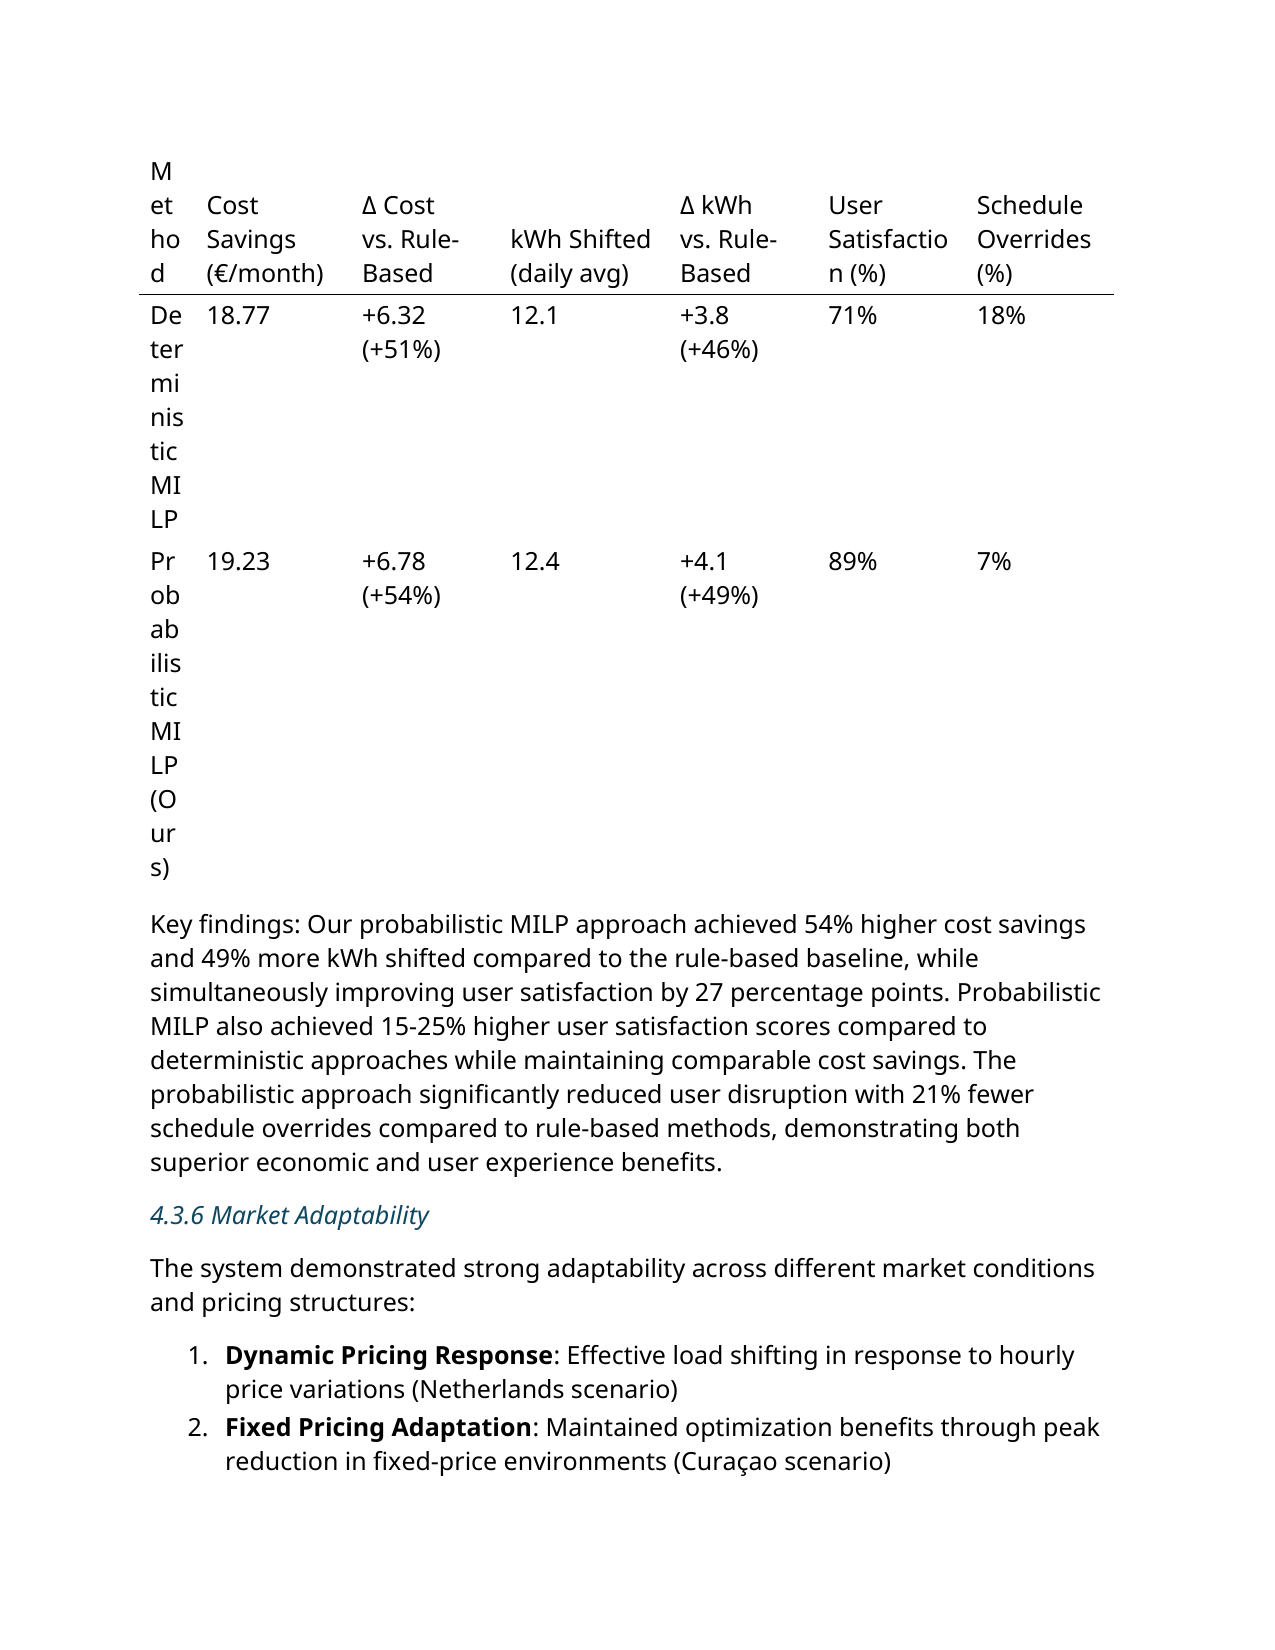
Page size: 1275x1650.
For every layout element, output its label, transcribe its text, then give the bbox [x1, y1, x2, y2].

table_cell 19.23 [195, 540, 351, 888]
table_cell Probabilistic MILP (Ours) [139, 540, 195, 888]
list Dynamic Pricing Response: Effective load shifting in response to hourly price variations (Netherlands scenario) [187, 1337, 1125, 1406]
text The system demonstrated strong adaptability across different market conditions and pricing structures: [150, 1251, 1125, 1319]
table_header User Satisfaction (%) [817, 150, 965, 294]
table_header Δ Cost vs. Rule-Based [351, 150, 499, 294]
table_cell +6.78 (+54%) [351, 540, 499, 888]
table_header Δ kWh vs. Rule-Based [669, 150, 817, 294]
table_cell Deterministic MILP [139, 295, 195, 540]
table_cell 18% [965, 295, 1114, 540]
table_cell 89% [817, 540, 965, 888]
subtitle 4.3.6 Market Adaptability [150, 1198, 1125, 1232]
list Fixed Pricing Adaptation: Maintained optimization benefits through peak reduction in fixed-price environments (Curaçao scenario) [187, 1409, 1125, 1477]
table_cell +3.8 (+46%) [669, 295, 817, 540]
table_cell 18.77 [195, 295, 351, 540]
table_header Schedule Overrides (%) [965, 150, 1114, 294]
table_header kWh Shifted (daily avg) [499, 150, 668, 294]
table_cell 12.1 [499, 295, 668, 540]
text Key findings: Our probabilistic MILP approach achieved 54% higher cost savings and 49% more kWh shifted compared to the rule-based baseline, while simultaneously improving user satisfaction by 27 percentage points. Probabilistic MILP also achieved 15-25% higher user satisfaction scores compared to deterministic approaches while maintaining comparable cost savings. The probabilistic approach significantly reduced user disruption with 21% fewer schedule overrides compared to rule-based methods, demonstrating both superior economic and user experience benefits. [150, 907, 1125, 1179]
table_cell 12.4 [499, 540, 668, 888]
table_cell +4.1 (+49%) [669, 540, 817, 888]
table_cell 7% [965, 540, 1114, 888]
table_cell 71% [817, 295, 965, 540]
table_header Cost Savings (€/month) [195, 150, 351, 294]
table_header Method [139, 150, 195, 294]
table_cell +6.32 (+51%) [351, 295, 499, 540]
